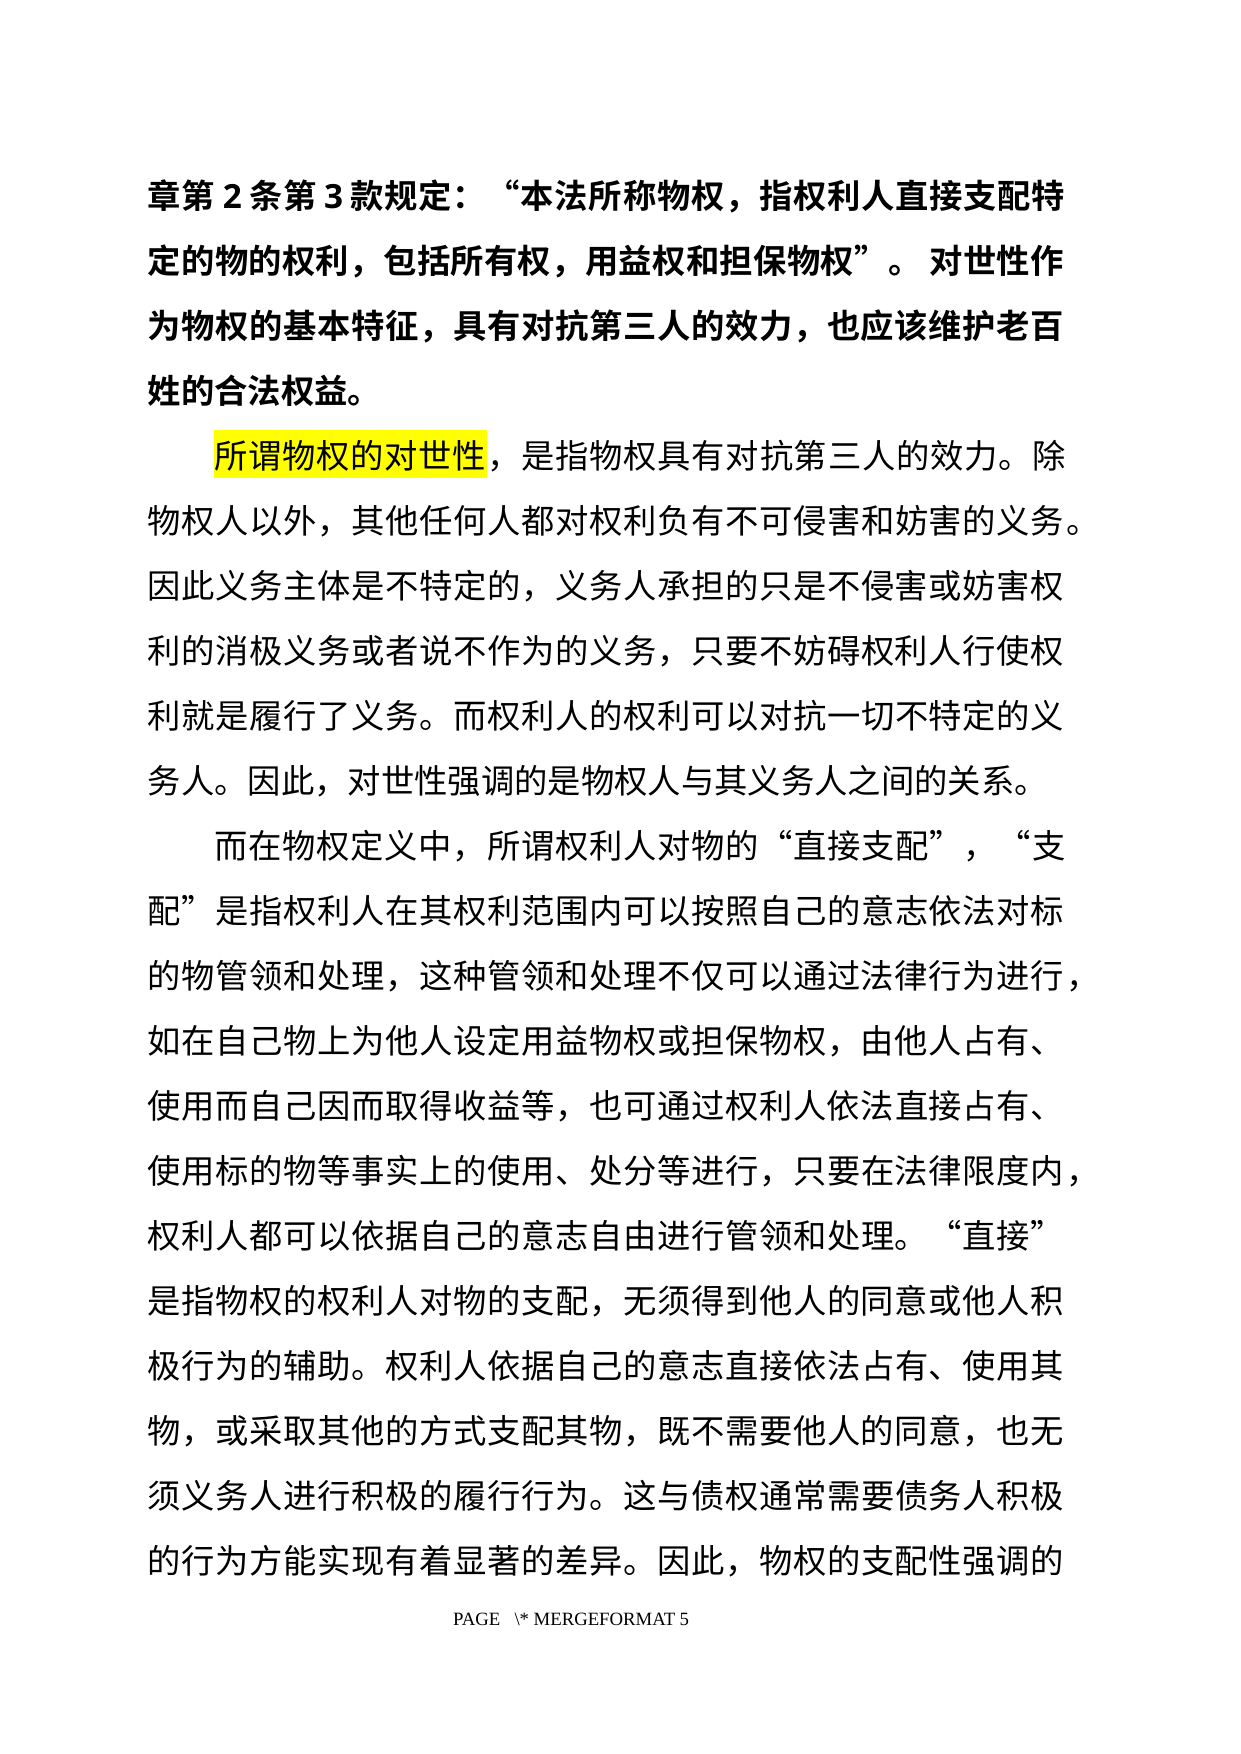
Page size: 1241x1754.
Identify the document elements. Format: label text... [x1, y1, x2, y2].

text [148, 812, 1066, 1592]
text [148, 162, 1066, 422]
text 所谓物权的对世性，是指物权具有对抗第三人的效力。除物权人以外，其他任何人都对权利负有不可侵害和妨害的义务。因此义务主体是不特定的，义务人承担的只是不侵害或妨害权利的消极义务或者说不作为的义务，只要不妨碍权利人行使权利就是履行了义务。而权利人的权利可以对抗一切不特定的义务人。因此，对世性强调的是物权人与其义务人之间的关系。 [148, 422, 1066, 812]
